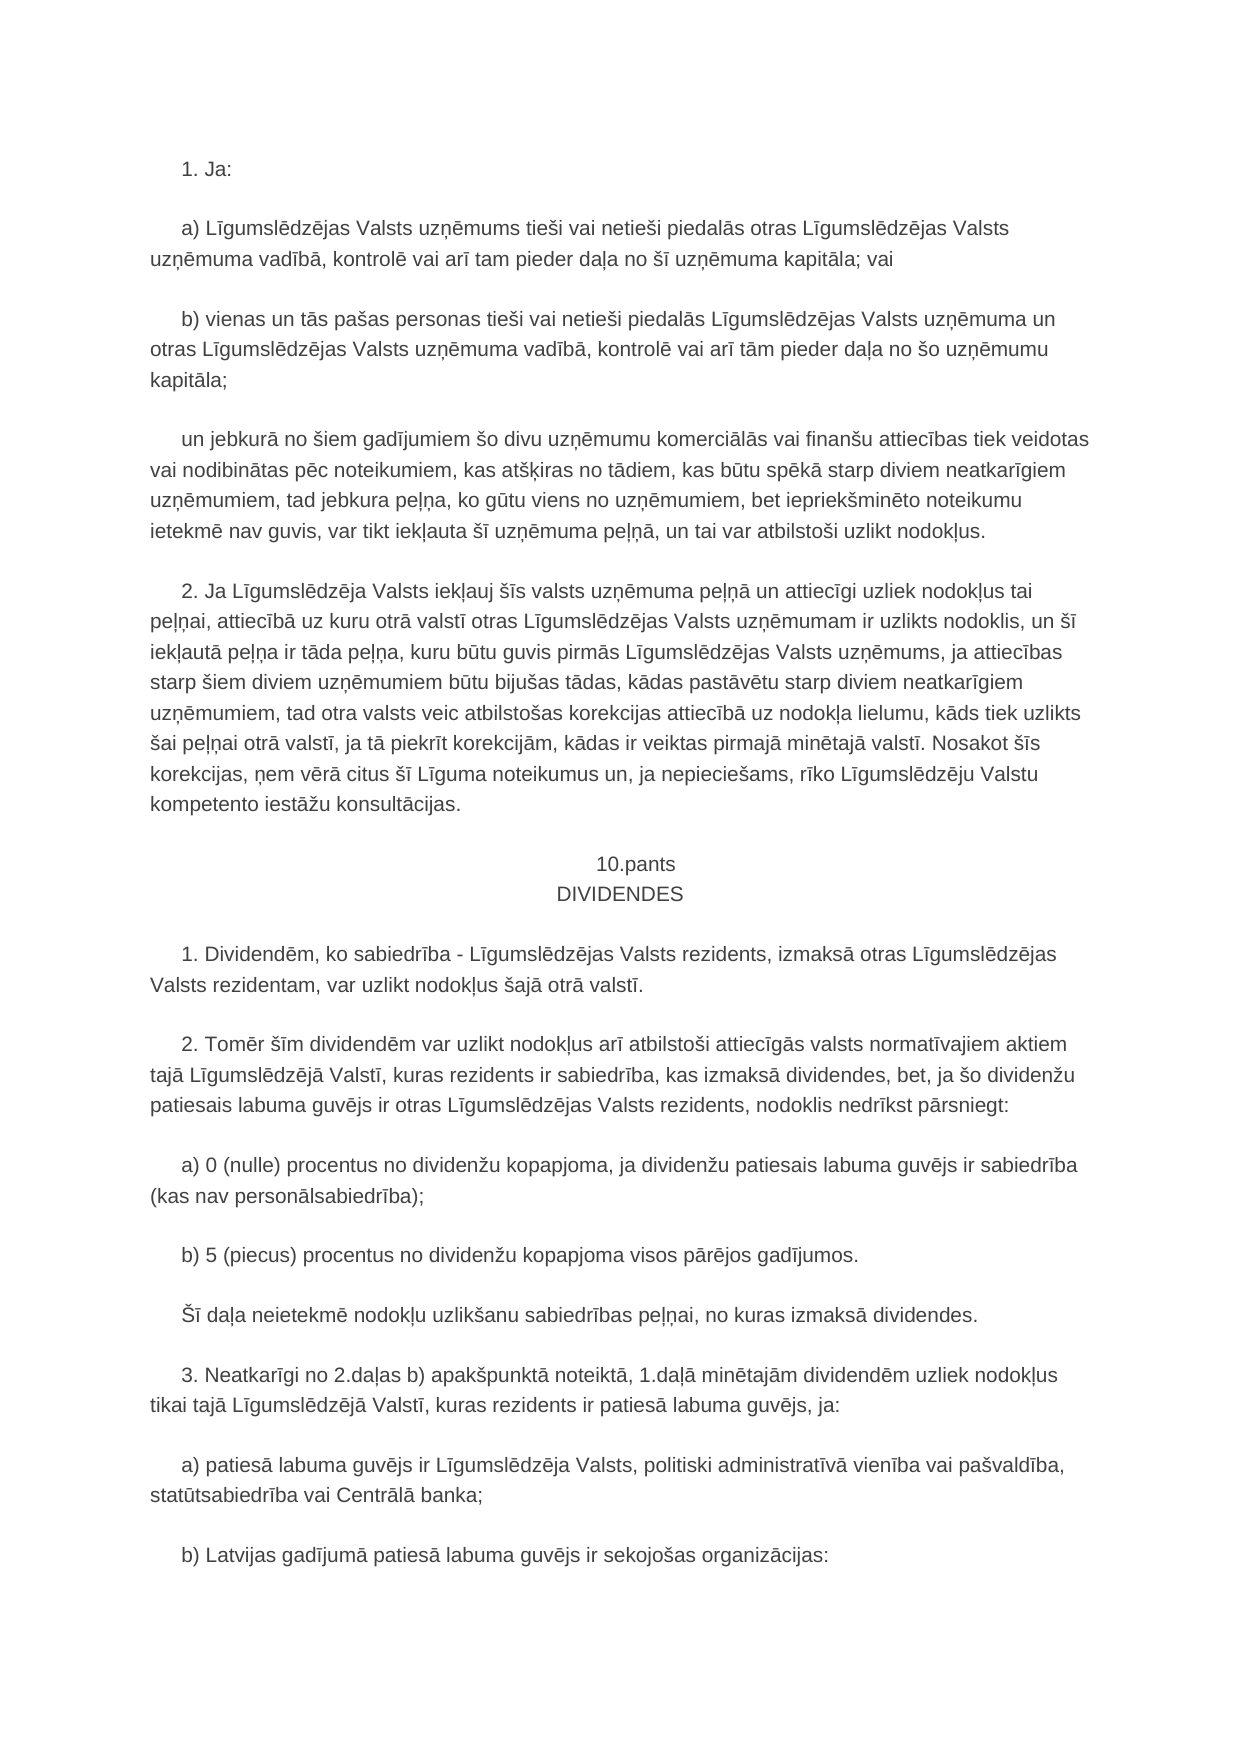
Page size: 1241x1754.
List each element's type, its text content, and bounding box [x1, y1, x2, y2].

text 1. Dividendēm, ko sabiedrība - Līgumslēdzējas Valsts rezidents, izmaksā otras Līgumslēdzējas Valsts rezidentam, var uzlikt nodokļus šajā otrā valstī. [150, 935, 1090, 996]
text a) Līgumslēdzējas Valsts uzņēmums tieši vai netieši piedalās otras Līgumslēdzējas Valsts uzņēmuma vadībā, kontrolē vai arī tam pieder daļa no šī uzņēmuma kapitāla; vai [150, 210, 1090, 271]
text 2. Tomēr šīm dividendēm var uzlikt nodokļus arī atbilstoši attiecīgās valsts normatīvajiem aktiem tajā Līgumslēdzējā Valstī, kuras rezidents ir sabiedrība, kas izmaksā dividendes, bet, ja šo dividenžu patiesais labuma guvējs ir otras Līgumslēdzējas Valsts rezidents, nodoklis nedrīkst pārsniegt: [150, 1026, 1090, 1117]
text 2. Ja Līgumslēdzēja Valsts iekļauj šīs valsts uzņēmuma peļņā un attiecīgi uzliek nodokļus tai peļņai, attiecībā uz kuru otrā valstī otras Līgumslēdzējas Valsts uzņēmumam ir uzlikts nodoklis, un šī iekļautā peļņa ir tāda peļņa, kuru būtu guvis pirmās Līgumslēdzējas Valsts uzņēmums, ja attiecības starp šiem diviem uzņēmumiem būtu bijušas tādas, kādas pastāvētu starp diviem neatkarīgiem uzņēmumiem, tad otra valsts veic atbilstošas korekcijas attiecībā uz nodokļa lielumu, kāds tiek uzlikts šai peļņai otrā valstī, ja tā piekrīt korekcijām, kādas ir veiktas pirmajā minētajā valstī. Nosakot šīs korekcijas, ņem vērā citus šī Līguma noteikumus un, ja nepieciešams, rīko Līgumslēdzēju Valstu kompetento iestāžu konsultācijas. [150, 572, 1090, 816]
text b) 5 (piecus) procentus no dividenžu kopapjoma visos pārējos gadījumos. [150, 1237, 1090, 1267]
text un jebkurā no šiem gadījumiem šo divu uzņēmumu komerciālās vai finanšu attiecības tiek veidotas vai nodibinātas pēc noteikumiem, kas atšķiras no tādiem, kas būtu spēkā starp diviem neatkarīgiem uzņēmumiem, tad jebkura peļņa, ko gūtu viens no uzņēmumiem, bet iepriekšminēto noteikumu ietekmē nav guvis, var tikt iekļauta šī uzņēmuma peļņā, un tai var atbilstoši uzlikt nodokļus. [150, 421, 1090, 543]
text 10.pants DIVIDENDES [150, 845, 1090, 906]
text b) Latvijas gadījumā patiesā labuma guvējs ir sekojošas organizācijas: [150, 1536, 1090, 1567]
text a) 0 (nulle) procentus no dividenžu kopapjoma, ja dividenžu patiesais labuma guvējs ir sabiedrība (kas nav personālsabiedrība); [150, 1146, 1090, 1207]
text a) patiesā labuma guvējs ir Līgumslēdzēja Valsts, politiski administratīvā vienība vai pašvaldība, statūtsabiedrība vai Centrālā banka; [150, 1446, 1090, 1507]
text b) vienas un tās pašas personas tieši vai netieši piedalās Līgumslēdzējas Valsts uzņēmuma un otras Līgumslēdzējas Valsts uzņēmuma vadībā, kontrolē vai arī tām pieder daļa no šo uzņēmumu kapitāla; [150, 300, 1090, 391]
text Šī daļa neietekmē nodokļu uzlikšanu sabiedrības peļņai, no kuras izmaksā dividendes. [150, 1296, 1090, 1327]
text 3. Neatkarīgi no 2.daļas b) apakšpunktā noteiktā, 1.daļā minētajām dividendēm uzliek nodokļus tikai tajā Līgumslēdzējā Valstī, kuras rezidents ir patiesā labuma guvējs, ja: [150, 1356, 1090, 1417]
text 1. Ja: [150, 150, 1090, 181]
